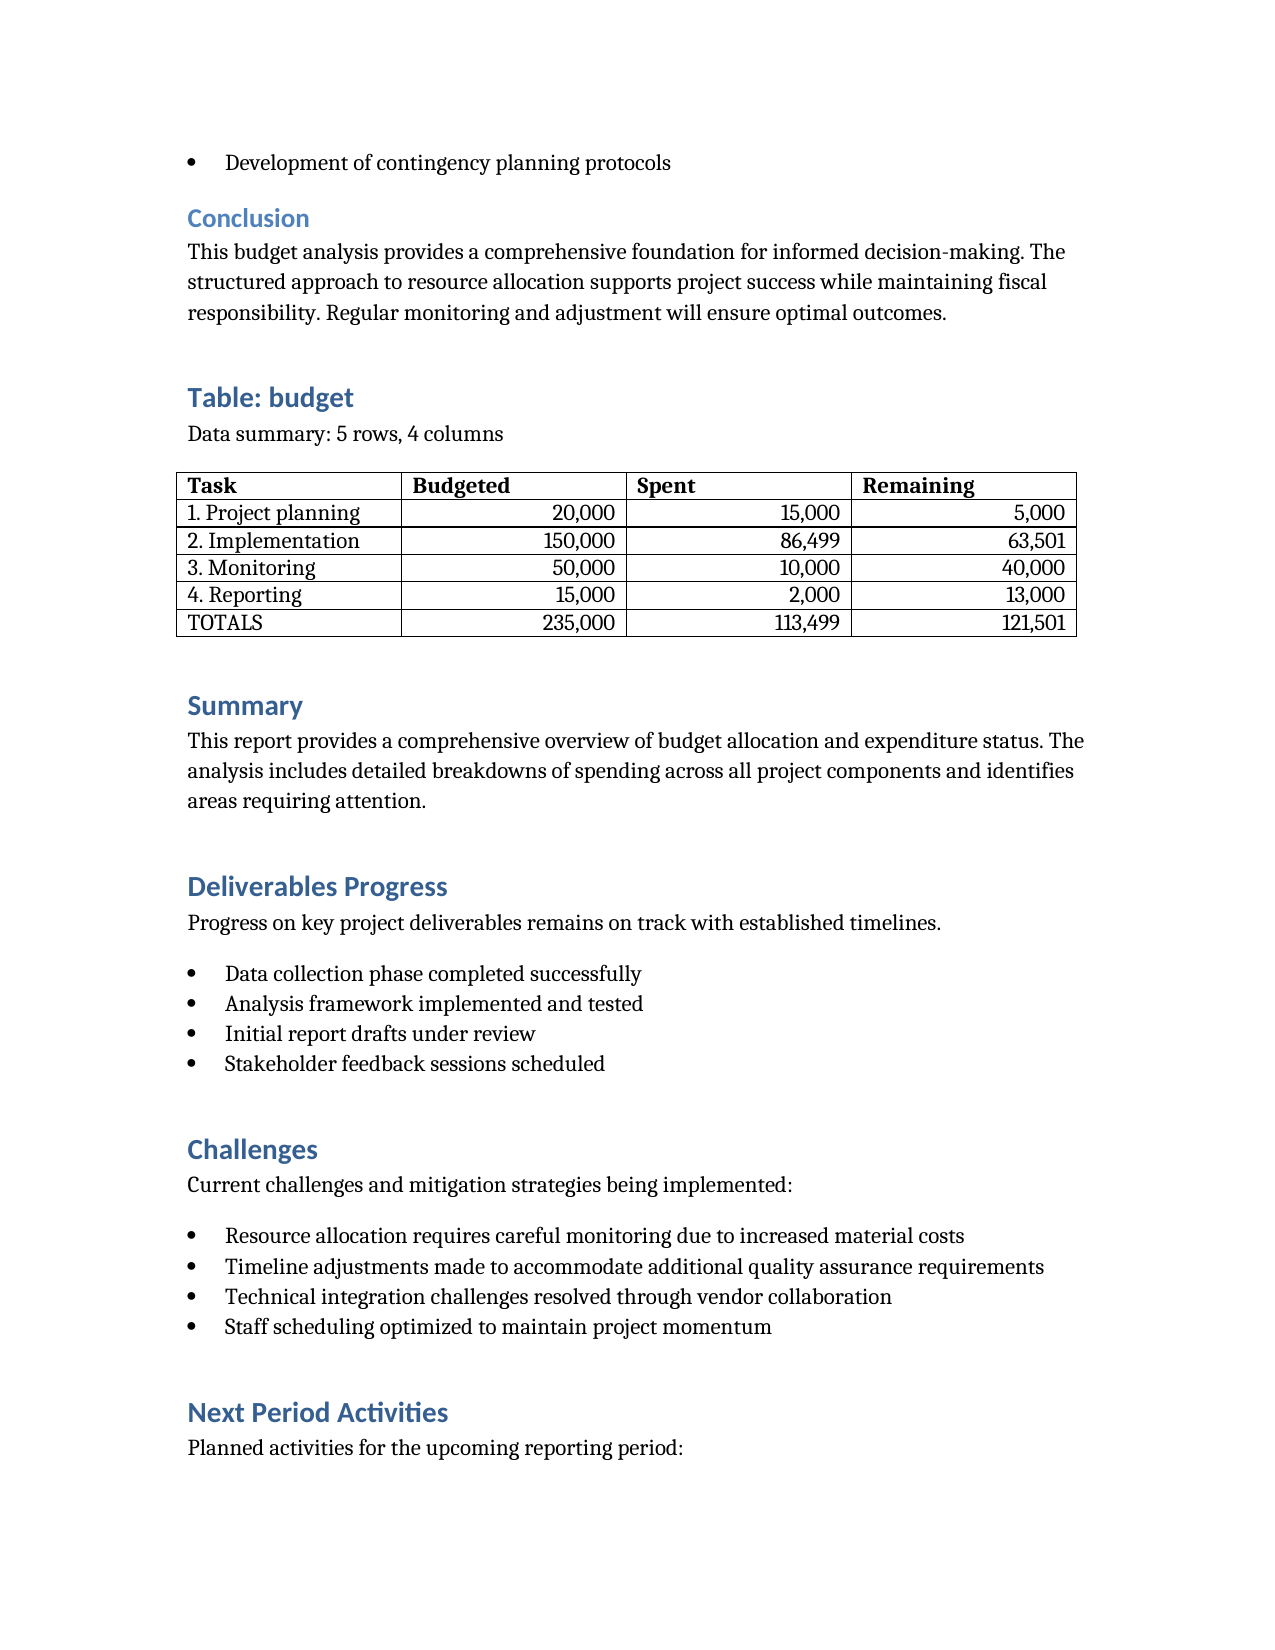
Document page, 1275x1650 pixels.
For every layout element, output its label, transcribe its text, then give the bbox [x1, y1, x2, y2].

table_cell 63,501 [852, 528, 1076, 554]
table_cell 15,000 [402, 582, 626, 608]
text This budget analysis provides a comprehensive foundation for informed decision-making. The structured approach to resource allocation supports project success while maintaining fiscal responsibility. Regular monitoring and adjustment will ensure optimal outcomes. [187, 239, 1087, 326]
table_cell 20,000 [402, 500, 626, 526]
subtitle Challenges [187, 1131, 1087, 1167]
list Stakeholder feedback sessions scheduled [187, 1051, 1087, 1077]
subtitle Table: budget [187, 379, 1087, 415]
table_cell 15,000 [627, 500, 851, 526]
table_header Remaining [852, 473, 1076, 499]
table_cell 235,000 [402, 610, 626, 636]
text Planned activities for the upcoming reporting period: [187, 1435, 1087, 1461]
table_cell 121,501 [852, 610, 1076, 636]
list Analysis framework implemented and tested [187, 991, 1087, 1017]
table_cell 3. Monitoring [177, 555, 401, 581]
table_header Budgeted [402, 473, 626, 499]
list Data collection phase completed successfully [187, 961, 1087, 987]
text This report provides a comprehensive overview of budget allocation and expenditure status. The analysis includes detailed breakdowns of spending across all project components and identifies areas requiring attention. [187, 728, 1087, 815]
text Data summary: 5 rows, 4 columns [187, 421, 1087, 447]
list Initial report drafts under review [187, 1021, 1087, 1047]
table_cell 40,000 [852, 555, 1076, 581]
subtitle Conclusion [187, 201, 1087, 234]
table_cell 86,499 [627, 528, 851, 554]
list Staff scheduling optimized to maintain project momentum [187, 1314, 1087, 1340]
table_cell 2. Implementation [177, 528, 401, 554]
list Development of contingency planning protocols [187, 150, 1087, 176]
table_cell TOTALS [177, 610, 401, 636]
table_cell 4. Reporting [177, 582, 401, 608]
table_cell 2,000 [627, 582, 851, 608]
list Timeline adjustments made to accommodate additional quality assurance requirements [187, 1253, 1087, 1280]
table_cell 50,000 [402, 555, 626, 581]
table_header Task [177, 473, 401, 499]
table_header Spent [627, 473, 851, 499]
table_cell 5,000 [852, 500, 1076, 526]
subtitle Summary [187, 687, 1087, 723]
text Current challenges and mitigation strategies being implemented: [187, 1172, 1087, 1199]
table_cell 1. Project planning [177, 500, 401, 526]
list Resource allocation requires careful monitoring due to increased material costs [187, 1223, 1087, 1250]
table_cell 150,000 [402, 528, 626, 554]
subtitle Deliverables Progress [187, 868, 1087, 904]
text Progress on key project deliverables remains on track with established timelines. [187, 909, 1087, 936]
subtitle Next Period Activities [187, 1394, 1087, 1430]
table_cell 10,000 [627, 555, 851, 581]
table_cell 113,499 [627, 610, 851, 636]
table_cell 13,000 [852, 582, 1076, 608]
list Technical integration challenges resolved through vendor collaboration [187, 1284, 1087, 1310]
